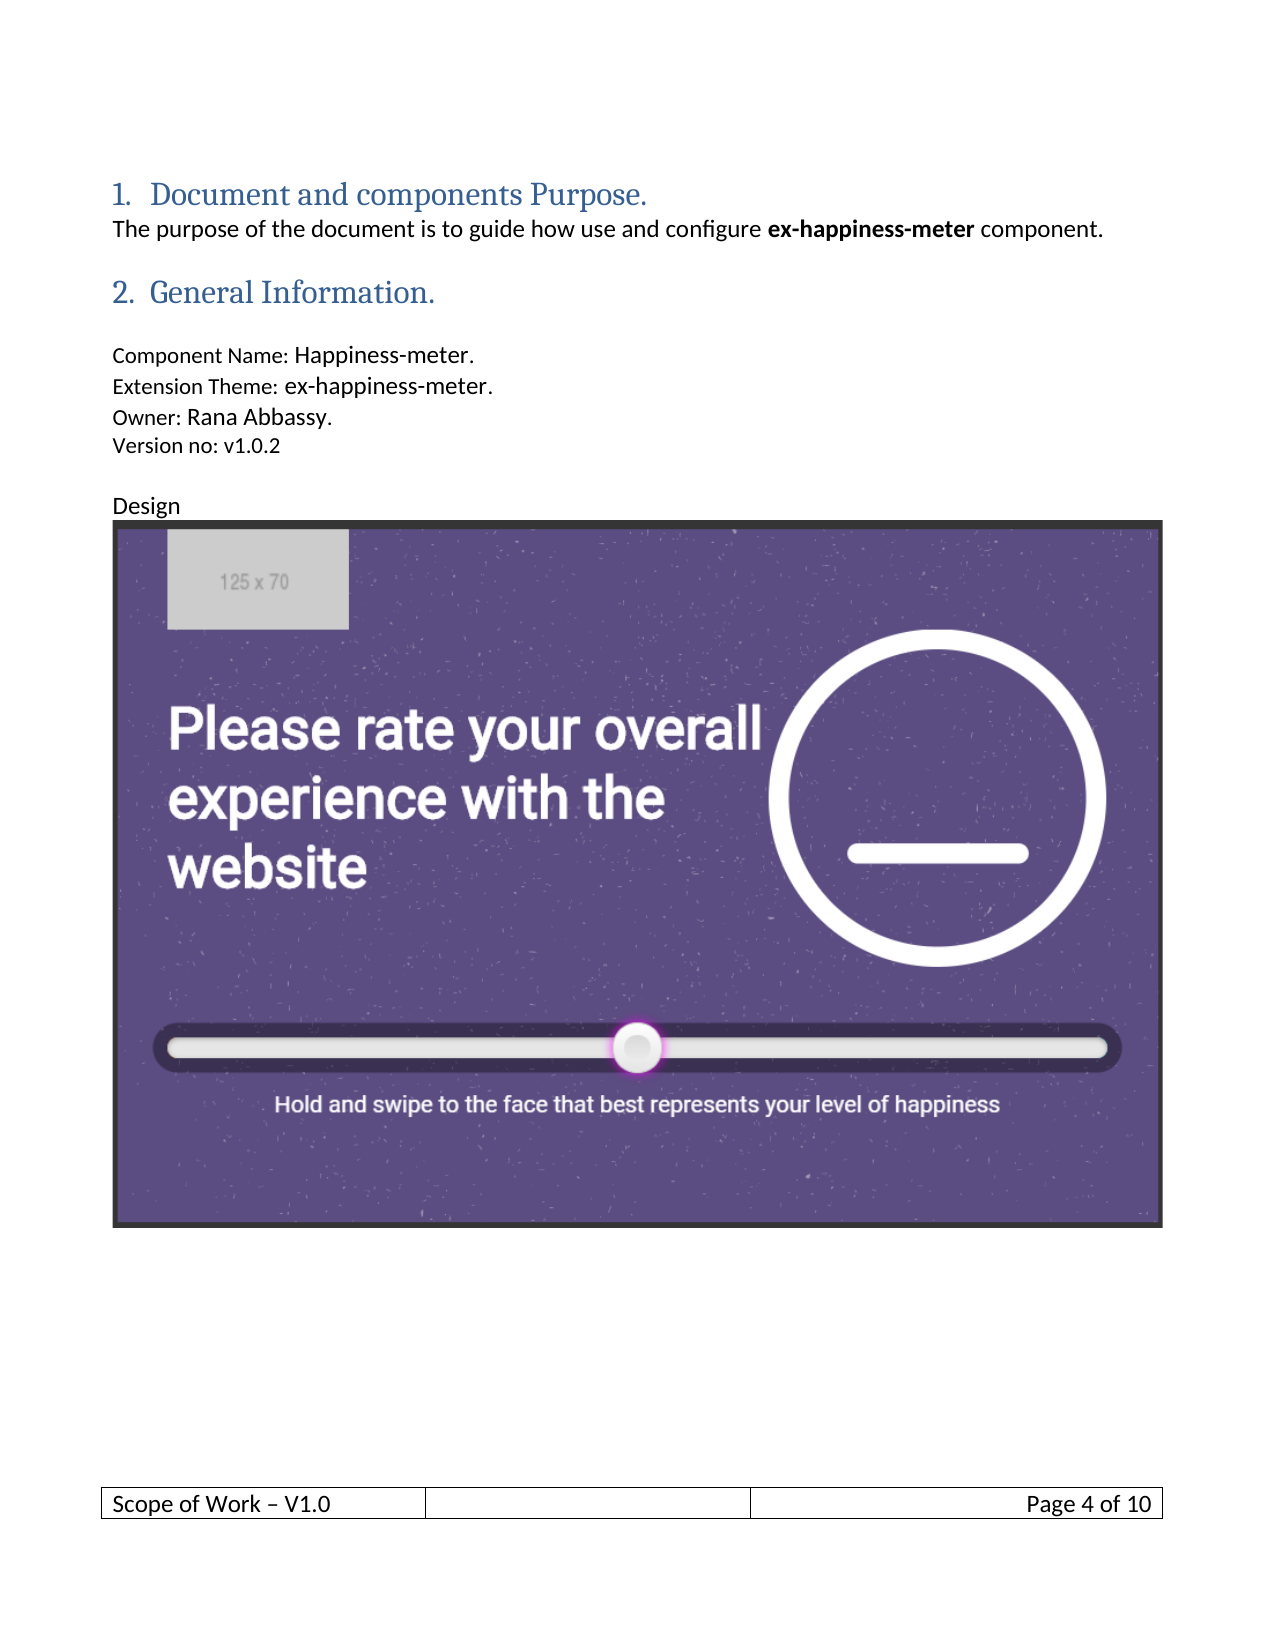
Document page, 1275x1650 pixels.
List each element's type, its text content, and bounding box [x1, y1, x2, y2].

text Version no: v1.0.2 [112, 431, 1162, 459]
text The purpose of the document is to guide how use and configure ex-happiness-meter component. [112, 213, 1162, 244]
picture [112, 520, 1163, 1228]
text Owner: Rana Abbassy. [112, 401, 1162, 431]
text Component Name: Happiness-meter. [112, 340, 1162, 370]
subtitle General Information. [112, 273, 1162, 312]
text Extension Theme: ex-happiness-meter. [112, 370, 1162, 401]
text Design [112, 490, 1162, 520]
subtitle Document and components Purpose. [112, 175, 1162, 213]
